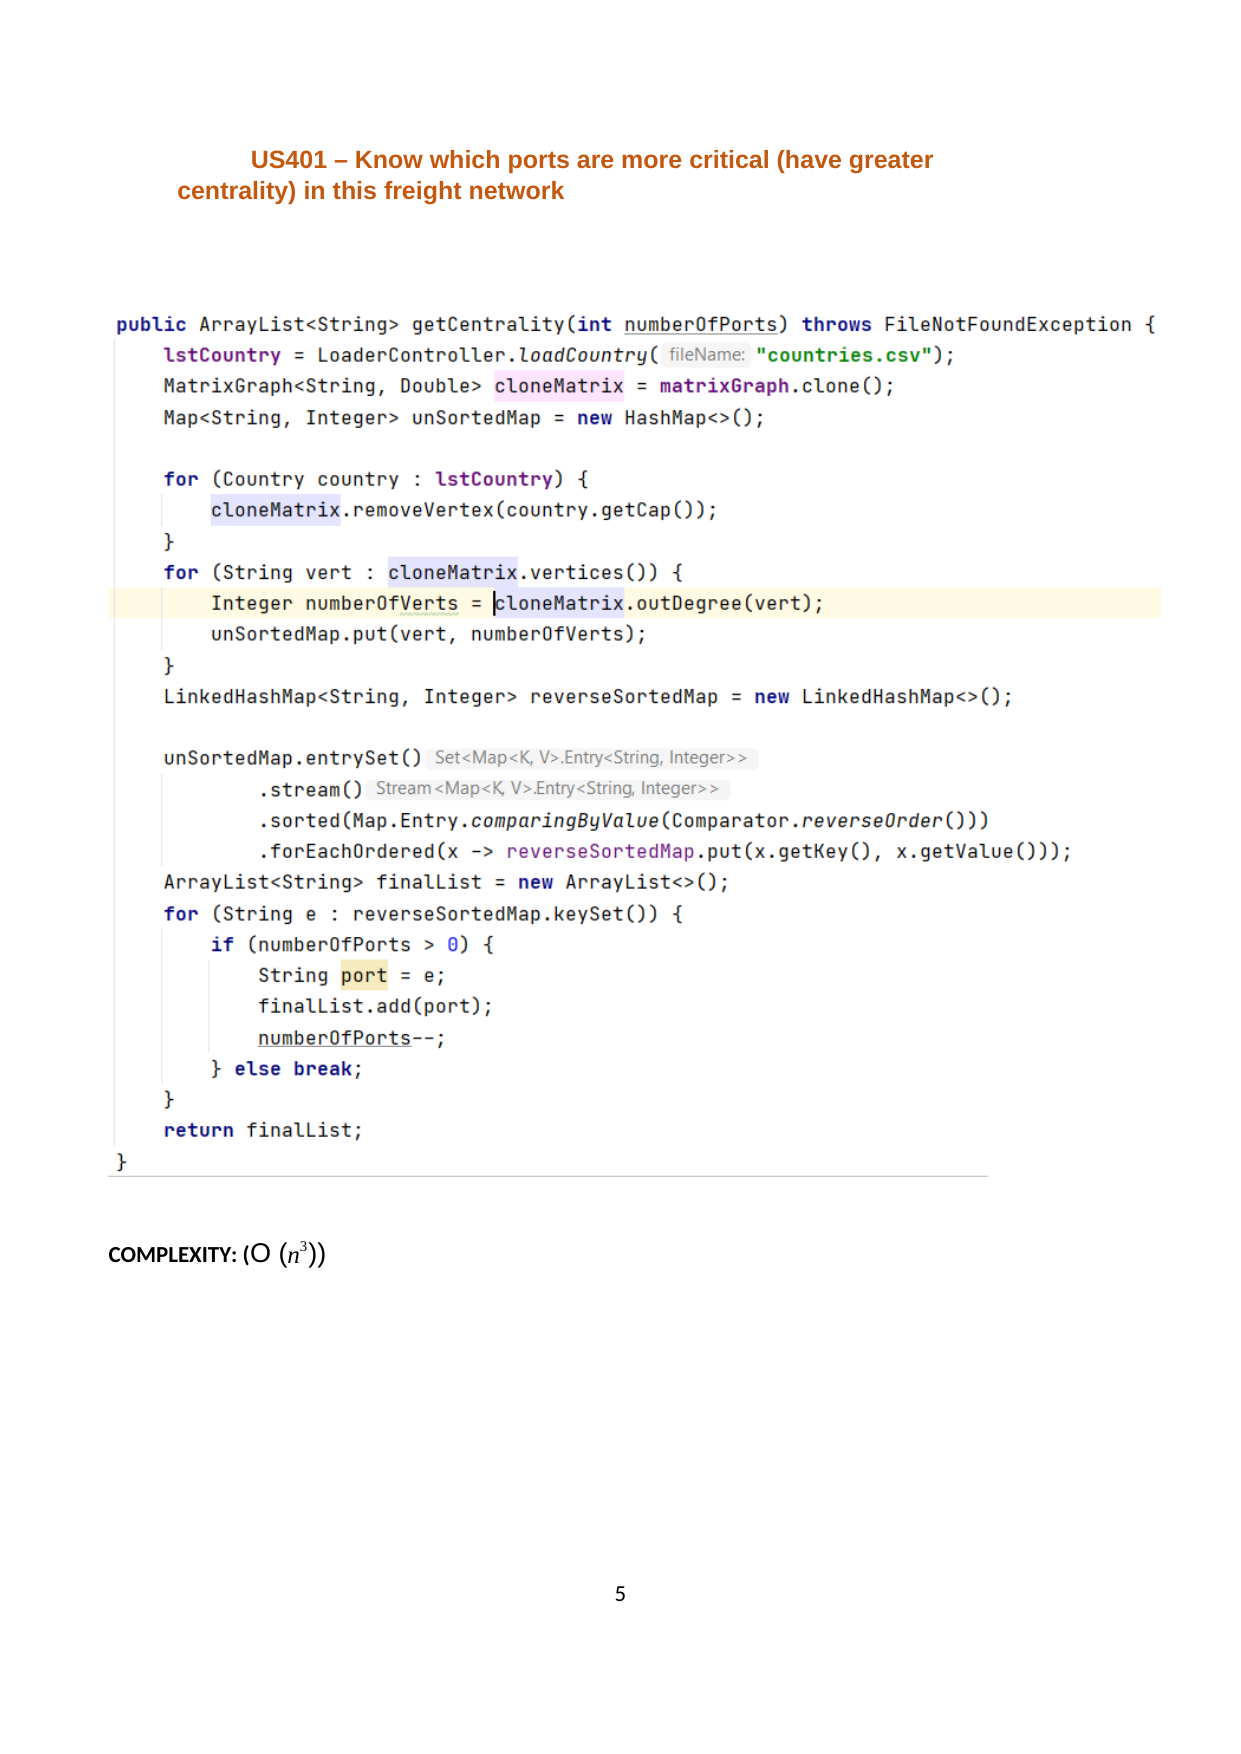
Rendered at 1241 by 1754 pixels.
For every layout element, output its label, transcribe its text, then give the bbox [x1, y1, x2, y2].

picture [108, 311, 1162, 1177]
text COMPLEXITY: (O ()) [108, 1237, 1161, 1268]
subtitle US401 – Know which ports are more critical (have greater centrality) in this freight network [177, 145, 1022, 204]
